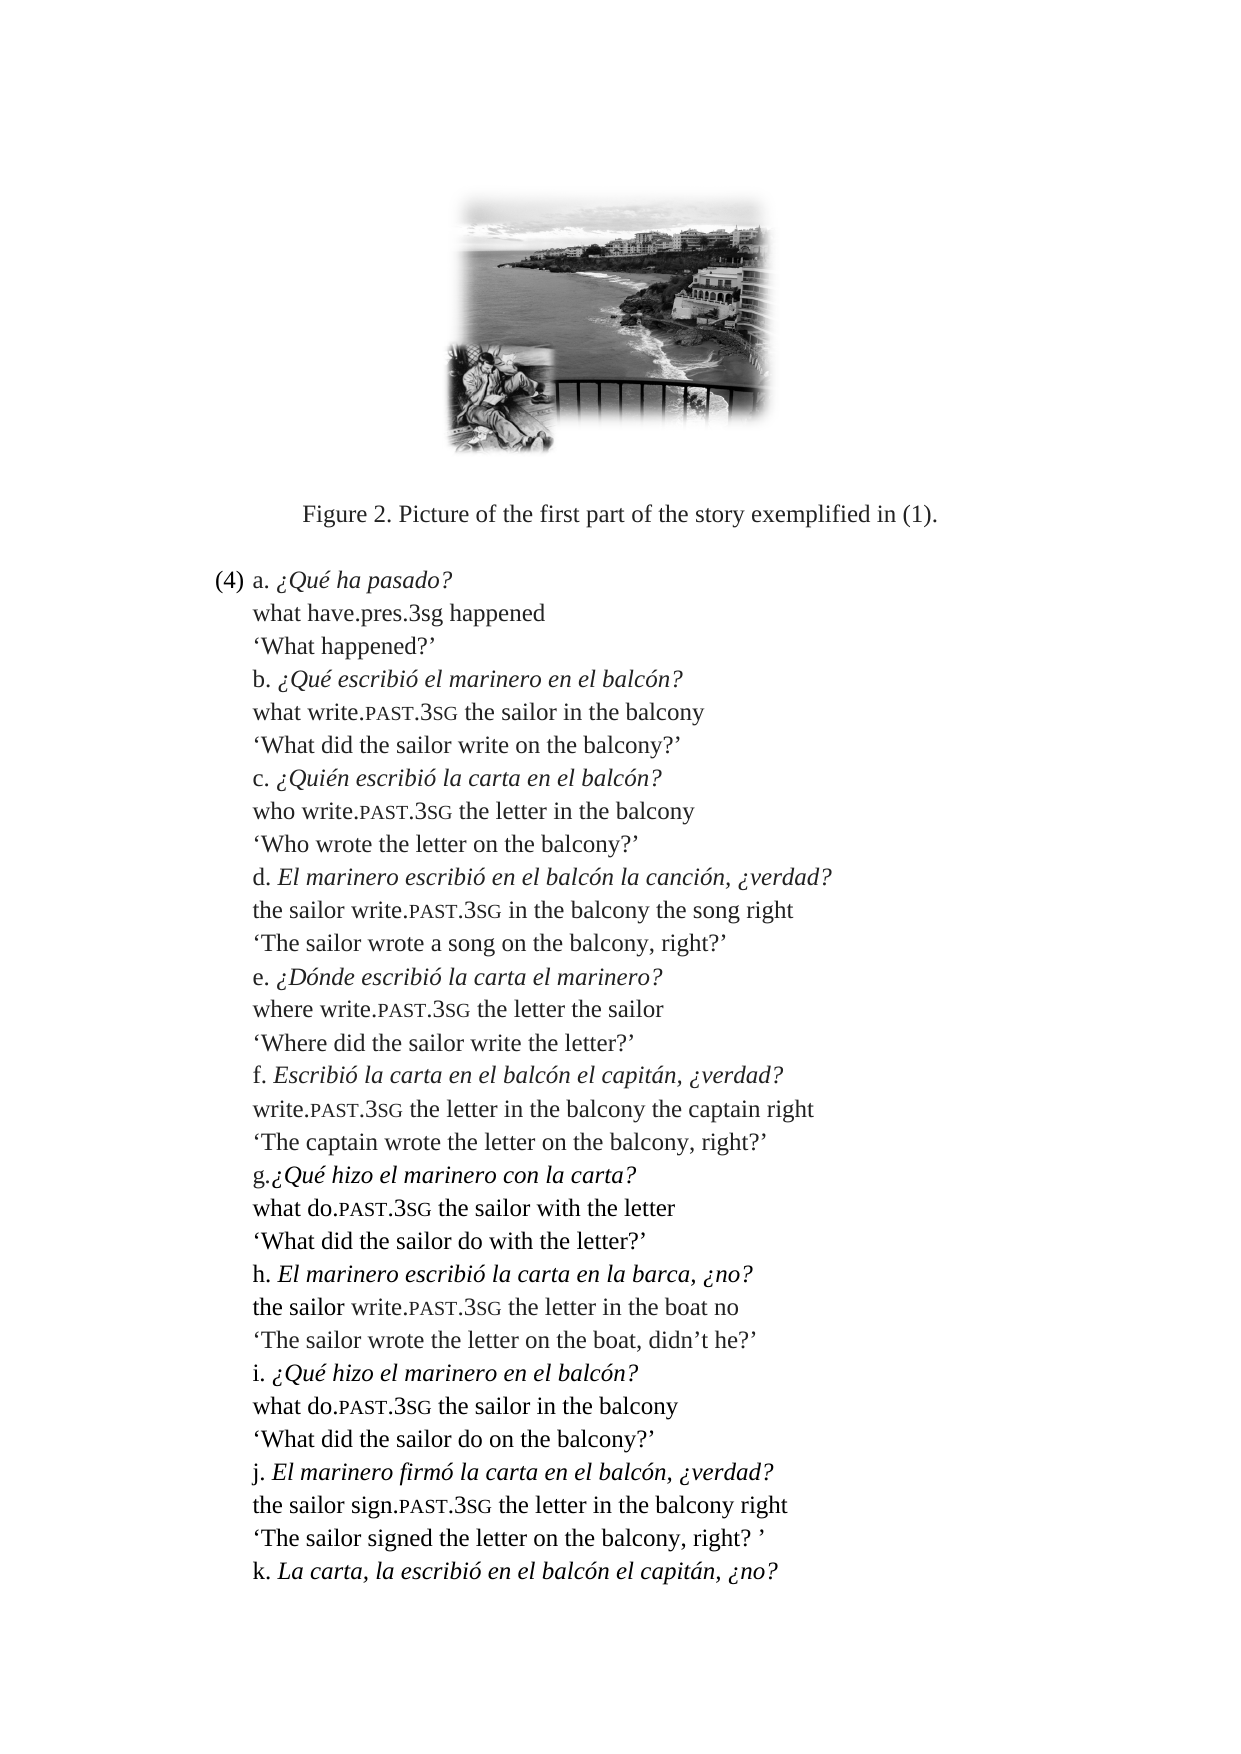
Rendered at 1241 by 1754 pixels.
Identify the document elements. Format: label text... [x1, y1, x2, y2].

list what do.past.3sg the sailor in the balcony [252, 1391, 1063, 1419]
list what do.past.3sg the sailor with the letter [252, 1193, 1063, 1221]
list ‘The sailor wrote a song on the balcony, right?’ [252, 928, 1063, 957]
list b. ¿Qué escribió el marinero en el balcón? [252, 664, 1063, 693]
list the sailor write.past.3sg in the balcony the song right [252, 896, 1063, 924]
list ‘Where did the sailor write the letter?’ [252, 1028, 1063, 1056]
list f. Escribió la carta en el balcón el capitán, ¿verdad? [252, 1061, 1063, 1089]
list ‘What did the sailor write on the balcony?’ [252, 730, 1063, 759]
list Figure 2. Picture of the first part of the story exemplified in (1). [177, 499, 1063, 528]
list e. ¿Dónde escribió la carta el marinero? [252, 962, 1063, 990]
list what write.past.3sg the sailor in the balcony [252, 697, 1063, 726]
list a. ¿Qué ha pasado? [215, 565, 1063, 594]
list ‘What happened?’ [252, 631, 1063, 660]
list j. El marinero firmó la carta en el balcón, ¿verdad? [252, 1457, 1063, 1486]
list ‘The sailor wrote the letter on the boat, didn’t he?’ [252, 1325, 1063, 1353]
list what have.pres.3sg happened [252, 598, 1063, 627]
list k. La carta, la escribió en el balcón el capitán, ¿no? [252, 1556, 1063, 1585]
list the sailor write.past.3sg the letter in the boat no [252, 1292, 1063, 1321]
list the sailor sign.past.3sg the letter in the balcony right [252, 1490, 1063, 1519]
list ‘Who wrote the letter on the balcony?’ [252, 829, 1063, 858]
list write.past.3sg the letter in the balcony the captain right [252, 1094, 1063, 1122]
list ‘What did the sailor do with the letter?’ [252, 1226, 1063, 1254]
list h. El marinero escribió la carta en la barca, ¿no? [252, 1259, 1063, 1287]
list where write.past.3sg the letter the sailor [252, 994, 1063, 1023]
list c. ¿Quién escribió la carta en el balcón? [252, 763, 1063, 792]
list d. El marinero escribió en el balcón la canción, ¿verdad? [252, 862, 1063, 891]
list ‘The sailor signed the letter on the balcony, right? ’ [252, 1523, 1063, 1552]
list g.¿Qué hizo el marinero con la carta? [252, 1160, 1063, 1188]
list who write.past.3sg the letter in the balcony [252, 796, 1063, 825]
list ‘The captain wrote the letter on the balcony, right?’ [252, 1127, 1063, 1155]
list ‘What did the sailor do on the balcony?’ [252, 1424, 1063, 1453]
list i. ¿Qué hizo el marinero en el balcón? [252, 1358, 1063, 1387]
